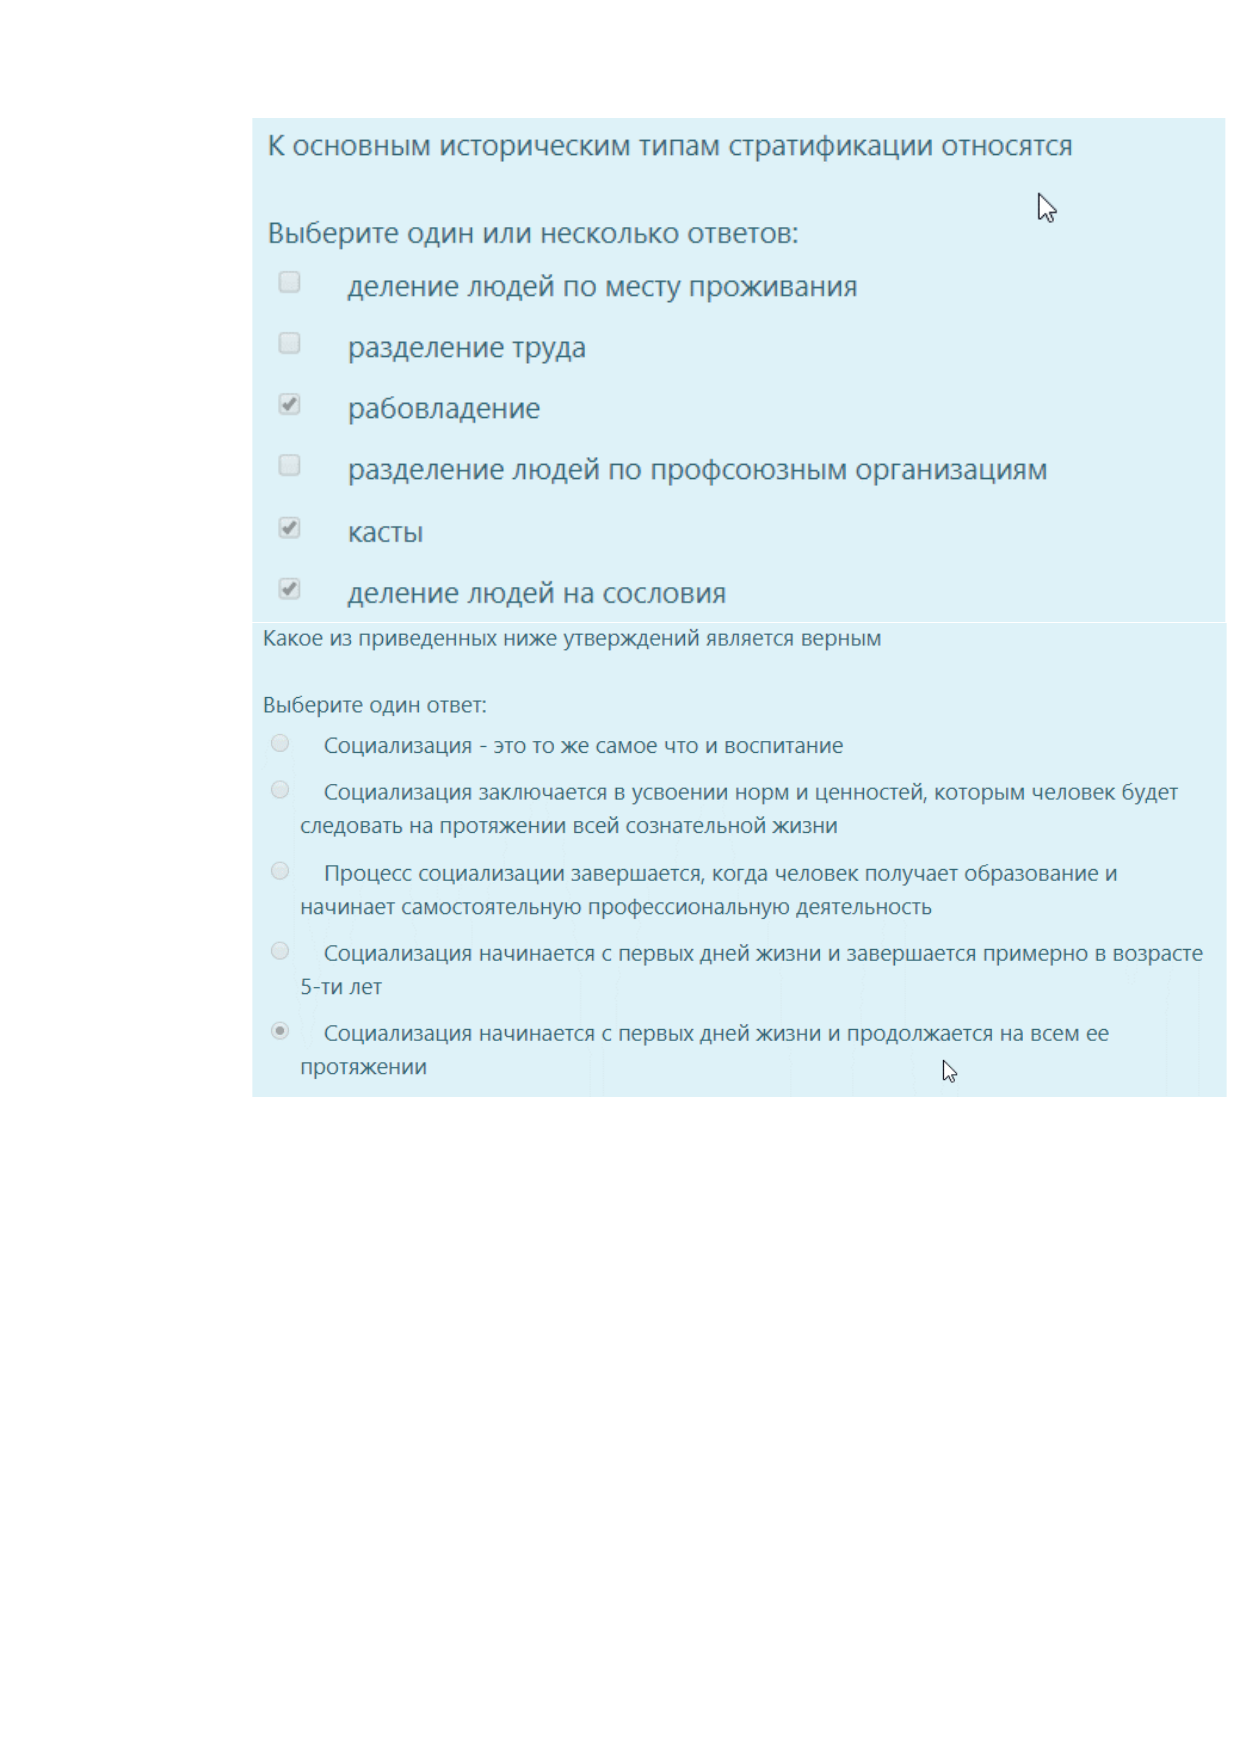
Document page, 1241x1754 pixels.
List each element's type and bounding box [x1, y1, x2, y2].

picture [252, 118, 1226, 622]
picture [252, 623, 1227, 1097]
